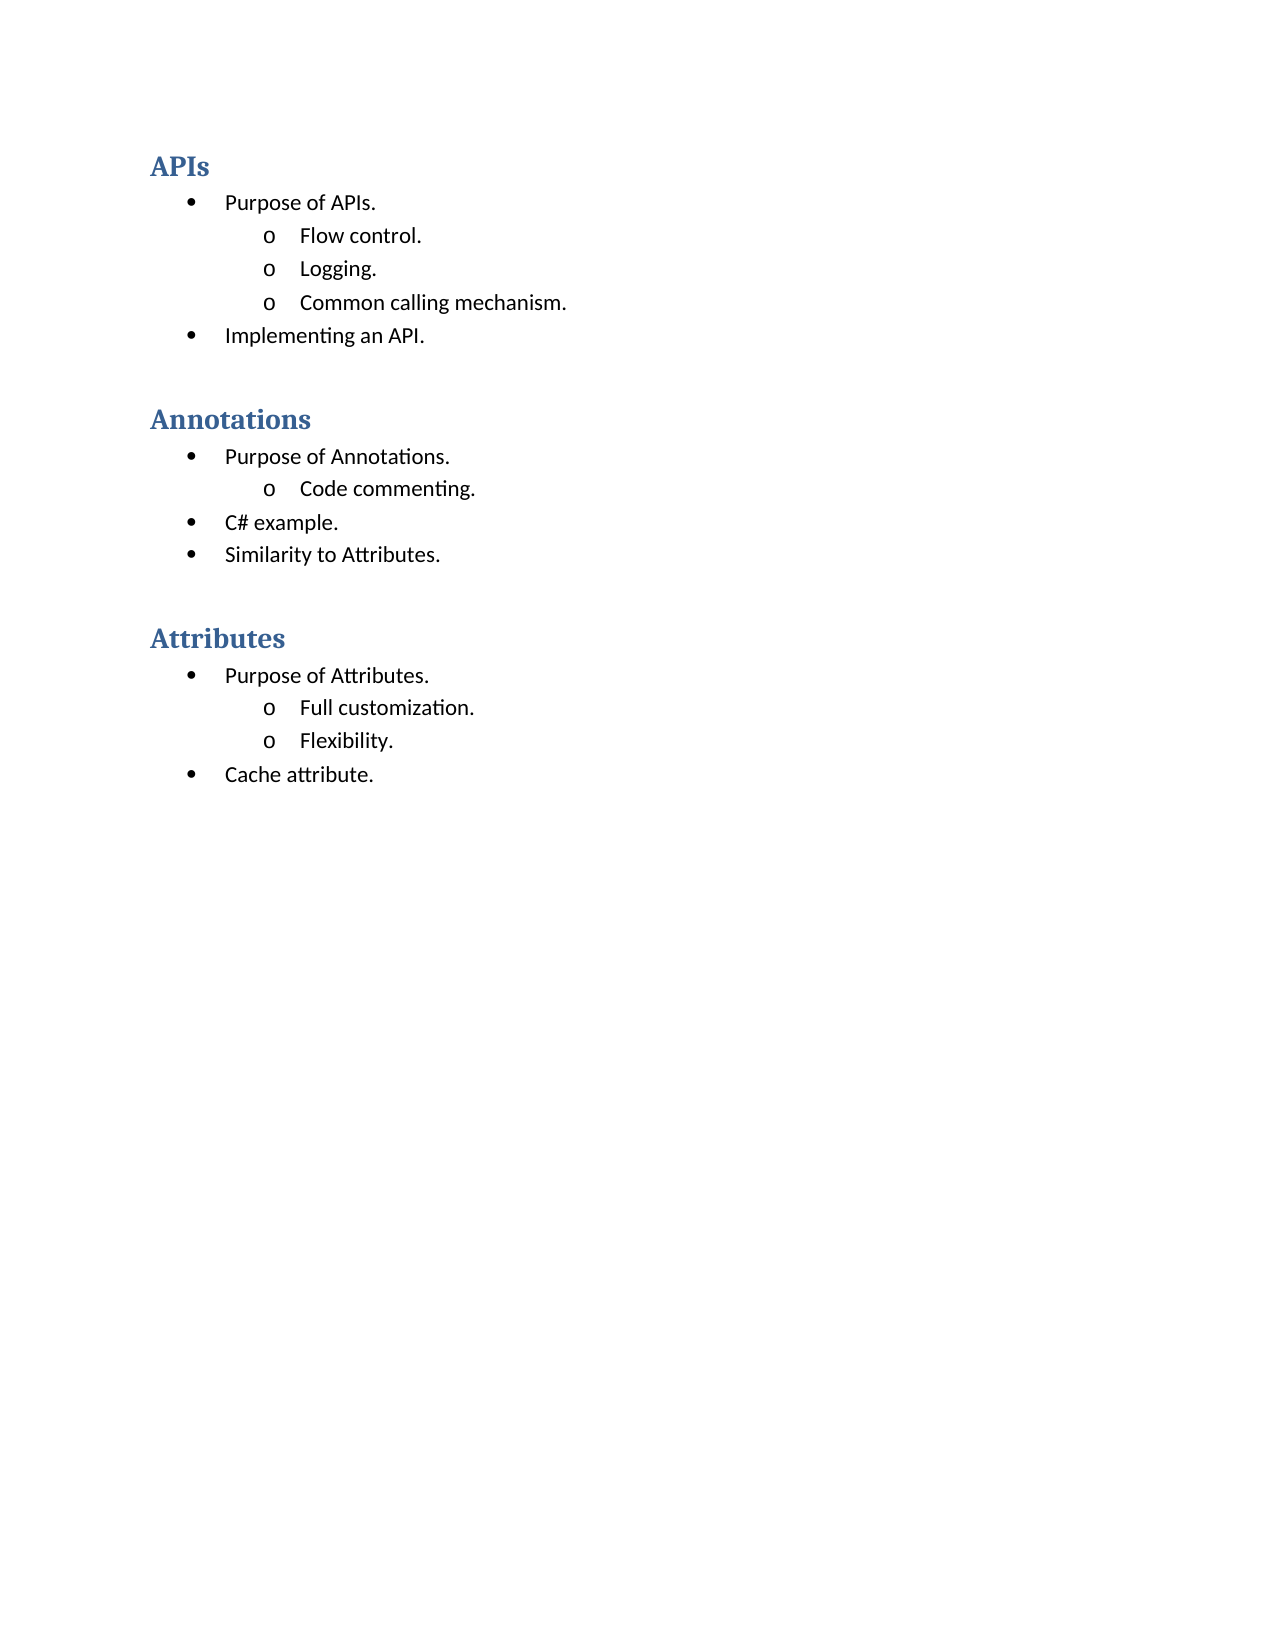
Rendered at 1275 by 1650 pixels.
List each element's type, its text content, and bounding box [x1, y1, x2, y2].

list C# example. [187, 508, 1125, 536]
list Purpose of Annotations. [187, 442, 1125, 470]
list Logging. [262, 254, 1125, 283]
list Flexibility. [262, 726, 1125, 756]
subtitle Attributes [150, 622, 1125, 656]
list Full customization. [262, 693, 1125, 722]
subtitle APIs [150, 150, 1125, 183]
list Flow control. [262, 221, 1125, 250]
list Purpose of APIs. [187, 188, 1125, 217]
list Implementing an API. [187, 321, 1125, 349]
list Common calling mechanism. [262, 288, 1125, 317]
list Purpose of Attributes. [187, 661, 1125, 689]
list Cache attribute. [187, 760, 1125, 788]
subtitle Annotations [150, 403, 1125, 437]
list Code commenting. [262, 474, 1125, 503]
list Similarity to Attributes. [187, 540, 1125, 568]
